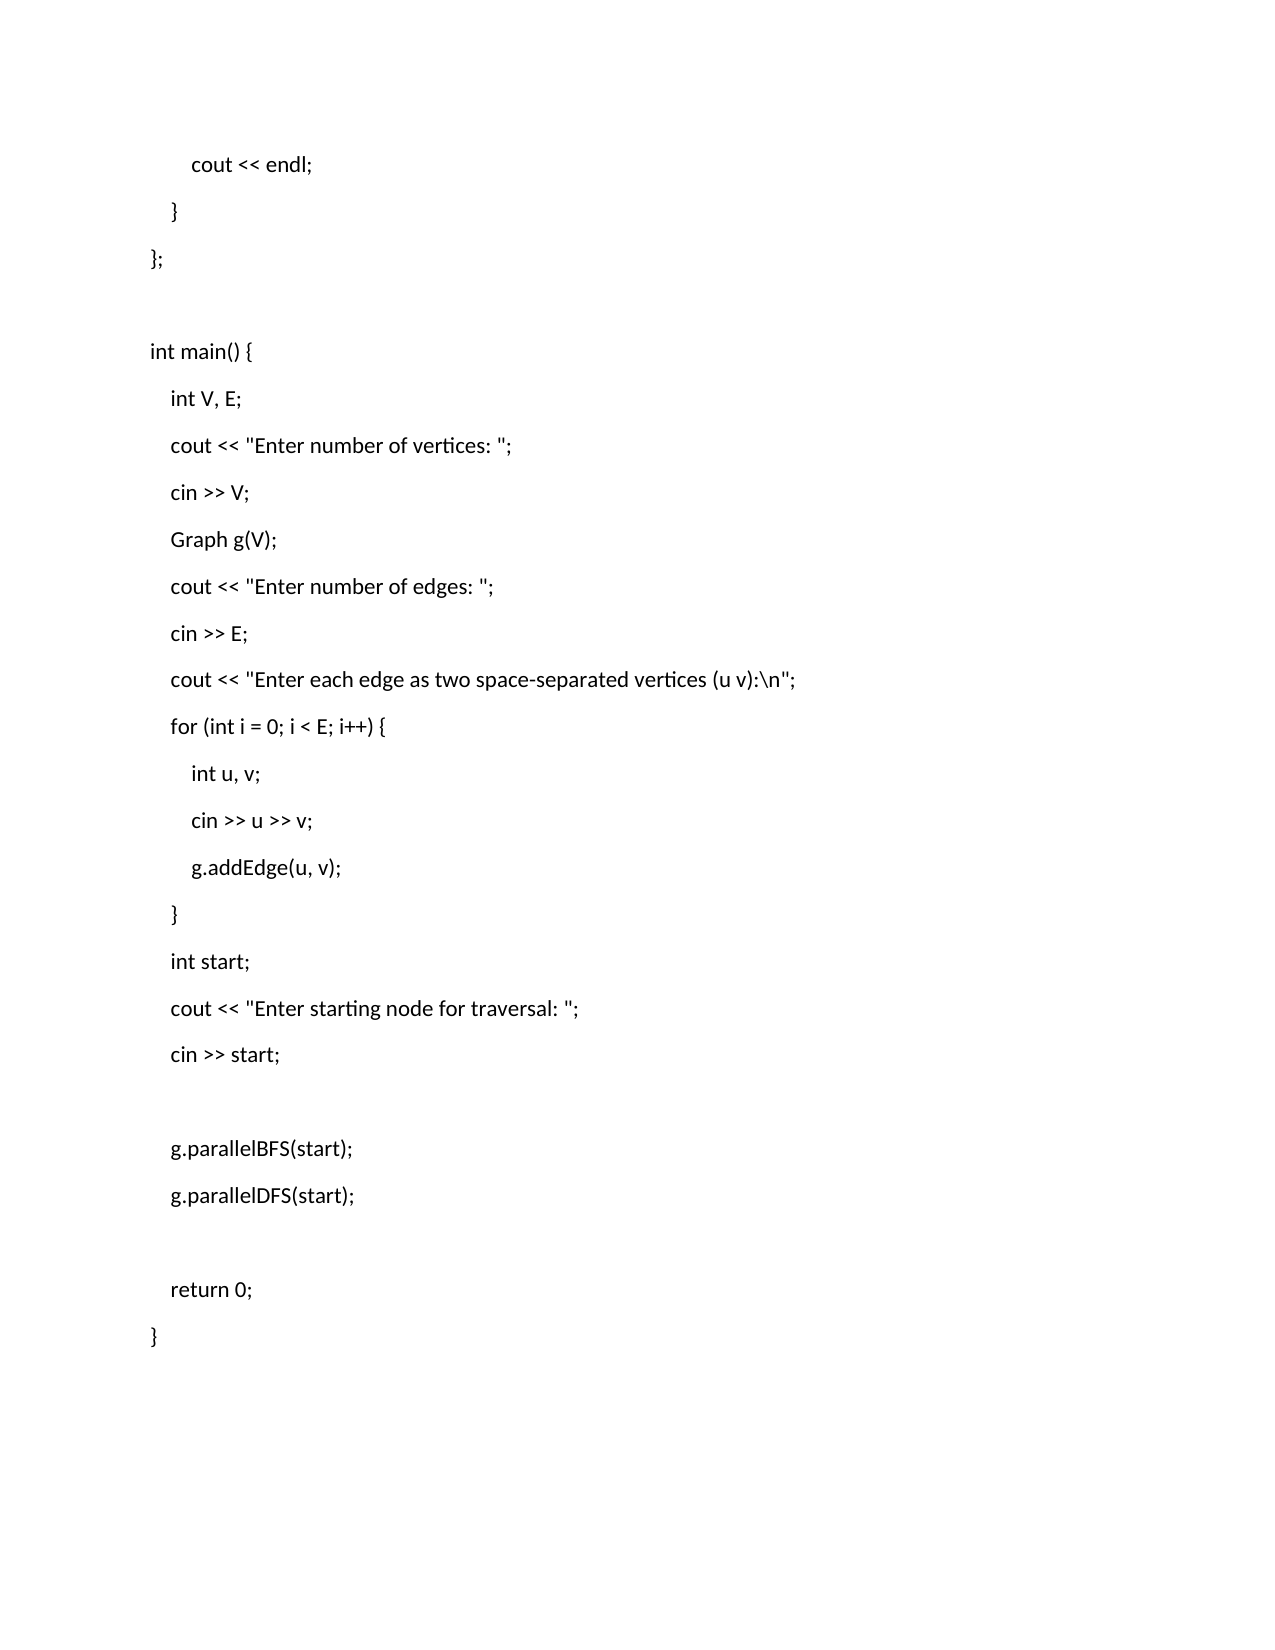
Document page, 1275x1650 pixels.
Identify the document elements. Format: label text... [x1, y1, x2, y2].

text } [150, 197, 1125, 225]
text int main() { [150, 337, 1125, 366]
text cin >> start; [150, 1041, 1125, 1069]
text cout << endl; [150, 150, 1125, 178]
text cin >> V; [150, 478, 1125, 506]
text g.parallelDFS(start); [150, 1181, 1125, 1209]
text cout << "Enter each edge as two space-separated vertices (u v):\n"; [150, 666, 1125, 694]
text Graph g(V); [150, 525, 1125, 553]
text return 0; [150, 1275, 1125, 1303]
text int V, E; [150, 384, 1125, 412]
text g.parallelBFS(start); [150, 1134, 1125, 1162]
text cout << "Enter number of edges: "; [150, 572, 1125, 600]
text }; [150, 244, 1125, 272]
text int start; [150, 947, 1125, 975]
text cin >> u >> v; [150, 806, 1125, 834]
text } [150, 1322, 1125, 1350]
text for (int i = 0; i < E; i++) { [150, 712, 1125, 741]
text } [150, 900, 1125, 928]
text cin >> E; [150, 619, 1125, 647]
text cout << "Enter starting node for traversal: "; [150, 994, 1125, 1022]
text g.addEdge(u, v); [150, 853, 1125, 881]
text cout << "Enter number of vertices: "; [150, 431, 1125, 459]
text int u, v; [150, 759, 1125, 787]
